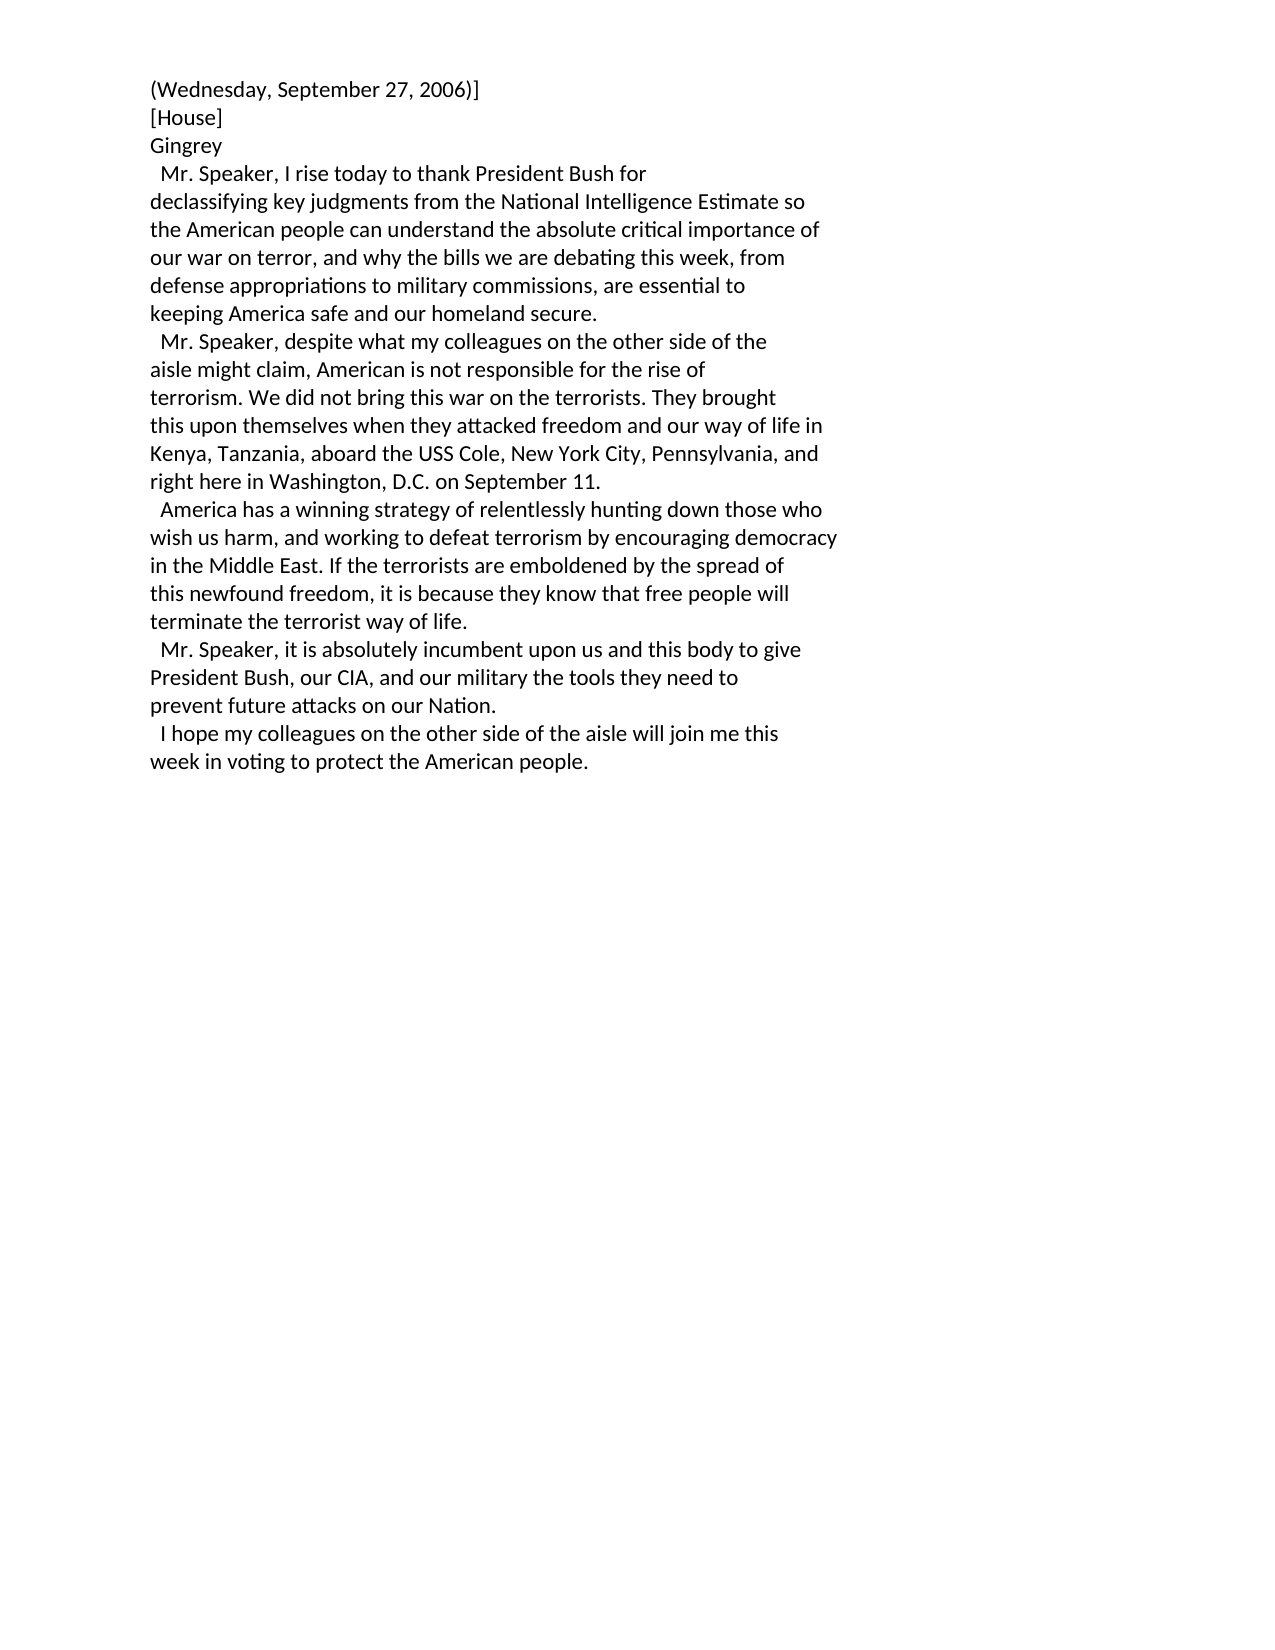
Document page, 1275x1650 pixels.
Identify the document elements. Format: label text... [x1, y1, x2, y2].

text defense appropriations to military commissions, are essential to [150, 271, 1125, 299]
text Mr. Speaker, despite what my colleagues on the other side of the [150, 327, 1125, 355]
text I hope my colleagues on the other side of the aisle will join me this [150, 719, 1125, 747]
text America has a winning strategy of relentlessly hunting down those who [150, 495, 1125, 523]
text wish us harm, and working to defeat terrorism by encouraging democracy [150, 523, 1125, 551]
text this newfound freedom, it is because they know that free people will [150, 579, 1125, 607]
text terminate the terrorist way of life. [150, 607, 1125, 635]
text Kenya, Tanzania, aboard the USS Cole, New York City, Pennsylvania, and [150, 439, 1125, 467]
text President Bush, our CIA, and our military the tools they need to [150, 663, 1125, 691]
text aisle might claim, American is not responsible for the rise of [150, 355, 1125, 383]
text Mr. Speaker, it is absolutely incumbent upon us and this body to give [150, 635, 1125, 663]
text this upon themselves when they attacked freedom and our way of life in [150, 411, 1125, 439]
text right here in Washington, D.C. on September 11. [150, 467, 1125, 495]
text prevent future attacks on our Nation. [150, 691, 1125, 719]
text declassifying key judgments from the National Intelligence Estimate so [150, 187, 1125, 215]
text our war on terror, and why the bills we are debating this week, from [150, 243, 1125, 271]
text week in voting to protect the American people. [150, 747, 1125, 776]
text Mr. Speaker, I rise today to thank President Bush for [150, 159, 1125, 187]
text in the Middle East. If the terrorists are emboldened by the spread of [150, 551, 1125, 579]
text keeping America safe and our homeland secure. [150, 299, 1125, 327]
text the American people can understand the absolute critical importance of [150, 215, 1125, 243]
text terrorism. We did not bring this war on the terrorists. They brought [150, 383, 1125, 411]
